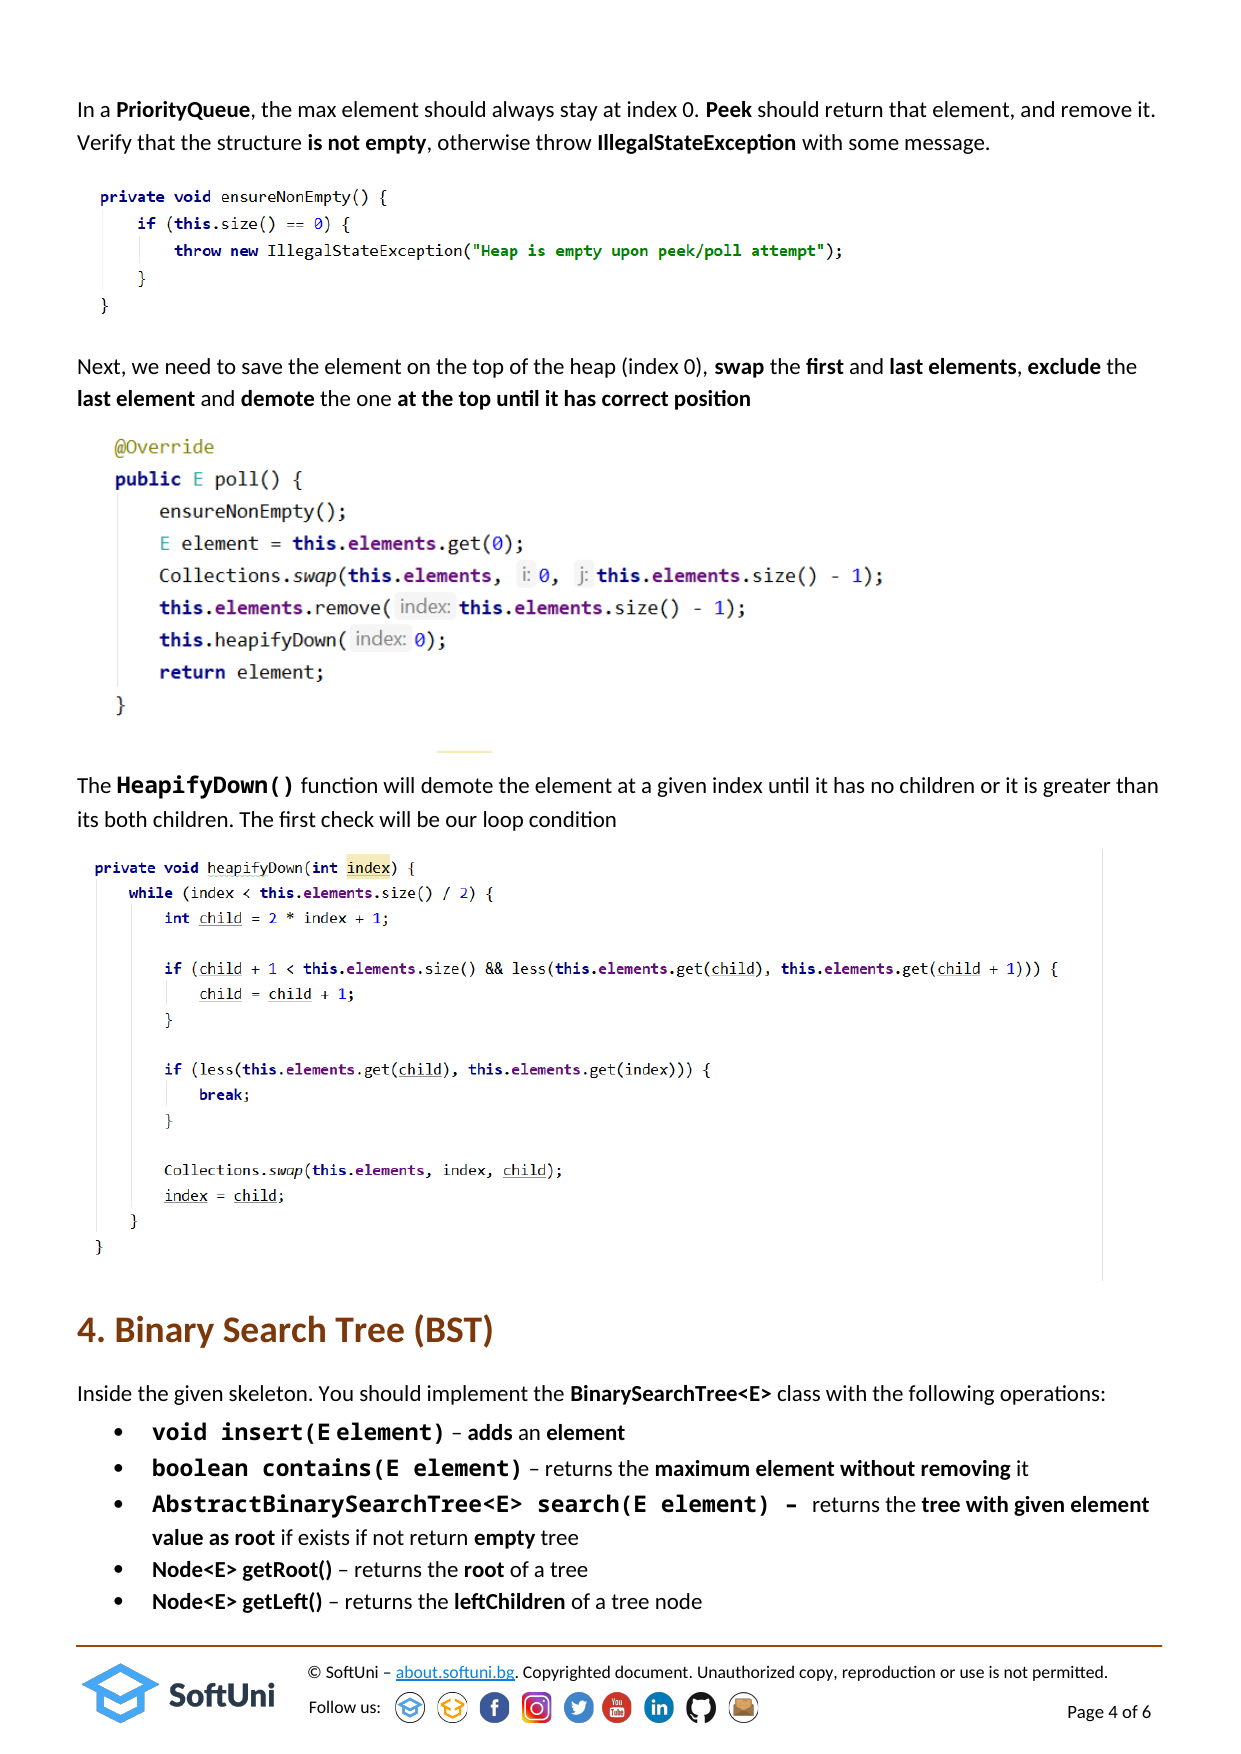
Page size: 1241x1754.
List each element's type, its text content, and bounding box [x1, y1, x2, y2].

picture [564, 1692, 594, 1723]
list boolean contains(E element) – returns the maximum element without removing it [114, 1452, 1163, 1483]
picture [644, 1692, 653, 1701]
text The HeapifyDown() function will demote the element at a given index until it has no children or it is greater than its both children. The first check will be our loop condition [77, 769, 1163, 833]
list Node<E> getRoot() – returns the root of a tree [114, 1555, 1163, 1583]
picture [686, 1692, 716, 1723]
text In a PriorityQueue, the max element should always stay at index 0. Peek should return that element, and remove it. Verify that the structure is not empty, otherwise throw IllegalStateException with some message. [77, 95, 1163, 156]
picture [665, 1692, 674, 1701]
subtitle Binary Search Tree (BST) [77, 1306, 1163, 1352]
text Next, we need to save the element on the top of the heap (index 0), swap the first and last elements, exclude the last element and demote the one at the top until it has correct position [77, 352, 1163, 413]
list Node<E> getLeft() – returns the leftChildren of a tree node [114, 1587, 1163, 1615]
picture [76, 429, 997, 753]
picture [76, 849, 1198, 1281]
list AbstractBinarySearchTree<E> search(E element) – returns the tree with given element value as root if exists if not return empty tree [114, 1487, 1163, 1551]
picture [658, 1705, 667, 1714]
picture [395, 1692, 425, 1723]
picture [75, 1658, 281, 1729]
picture [479, 1692, 510, 1723]
list void insert(E element) – adds an element [114, 1416, 1163, 1447]
picture [665, 1714, 674, 1723]
text Inside the given skeleton. You should implement the BinarySearchTree<E> class with the following operations: [77, 1379, 1163, 1407]
picture [76, 172, 914, 336]
picture [728, 1692, 759, 1723]
picture [602, 1692, 632, 1723]
picture [437, 1692, 468, 1723]
picture [644, 1714, 653, 1723]
picture [522, 1692, 552, 1723]
